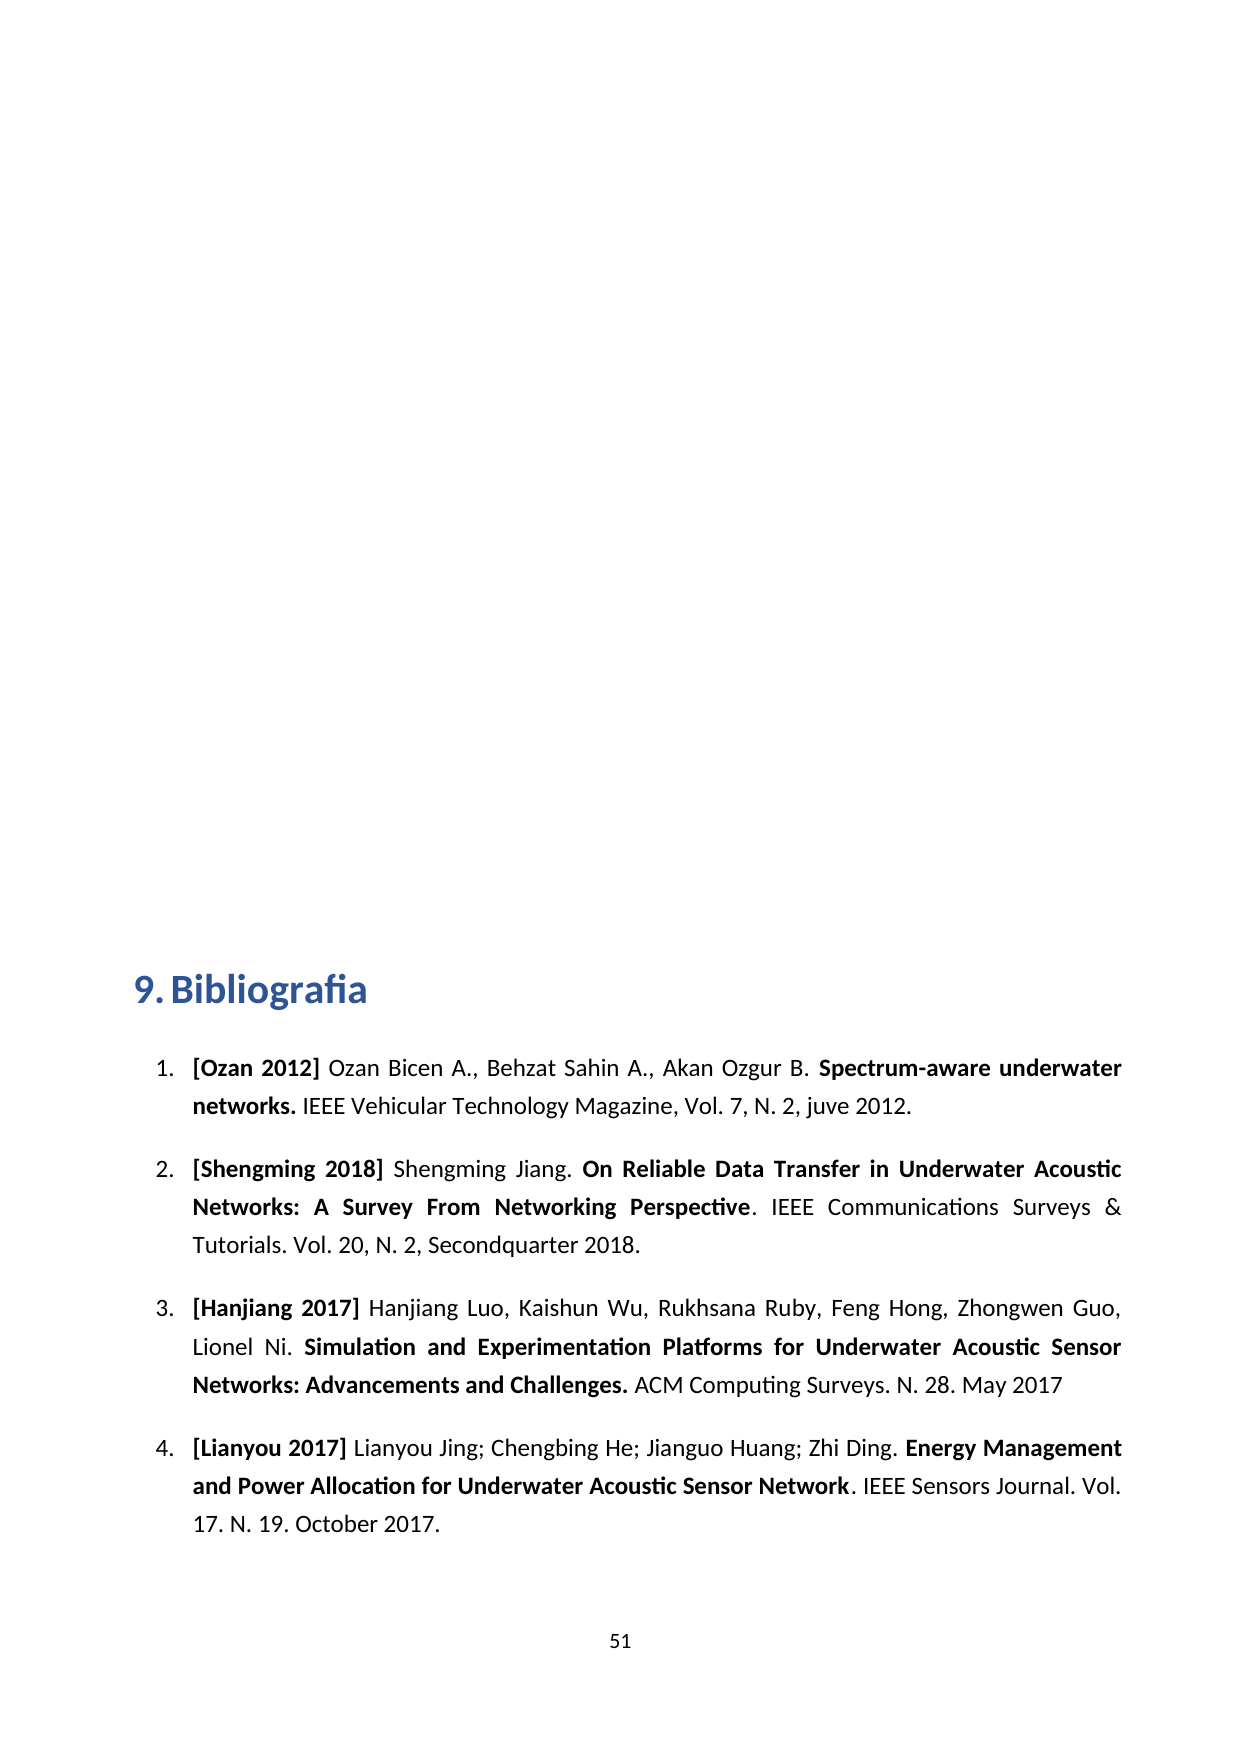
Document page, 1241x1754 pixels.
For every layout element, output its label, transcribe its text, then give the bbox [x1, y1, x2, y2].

list [Lianyou 2017] Lianyou Jing; Chengbing He; Jianguo Huang; Zhi Ding. Energy Management and Power Allocation for Underwater Acoustic Sensor Network. IEEE Sensors Journal. Vol. 17. N. 19. October 2017. [155, 1432, 1122, 1539]
list [Hanjiang 2017] Hanjiang Luo, Kaishun Wu, Rukhsana Ruby, Feng Hong, Zhongwen Guo, Lionel Ni. Simulation and Experimentation Platforms for Underwater Acoustic Sensor Networks: Advancements and Challenges. ACM Computing Surveys. N. 28. May 2017 [155, 1293, 1122, 1399]
list [Shengming 2018] Shengming Jiang. On Reliable Data Transfer in Underwater Acoustic Networks: A Survey From Networking Perspective. IEEE Communications Surveys & Tutorials. Vol. 20, N. 2, Secondquarter 2018. [155, 1153, 1122, 1260]
subtitle Bibliografia [133, 963, 1122, 1014]
list [Ozan 2012] Ozan Bicen A., Behzat Sahin A., Akan Ozgur B. Spectrum-aware underwater networks. IEEE Vehicular Technology Magazine, Vol. 7, N. 2, juve 2012. [155, 1052, 1122, 1121]
